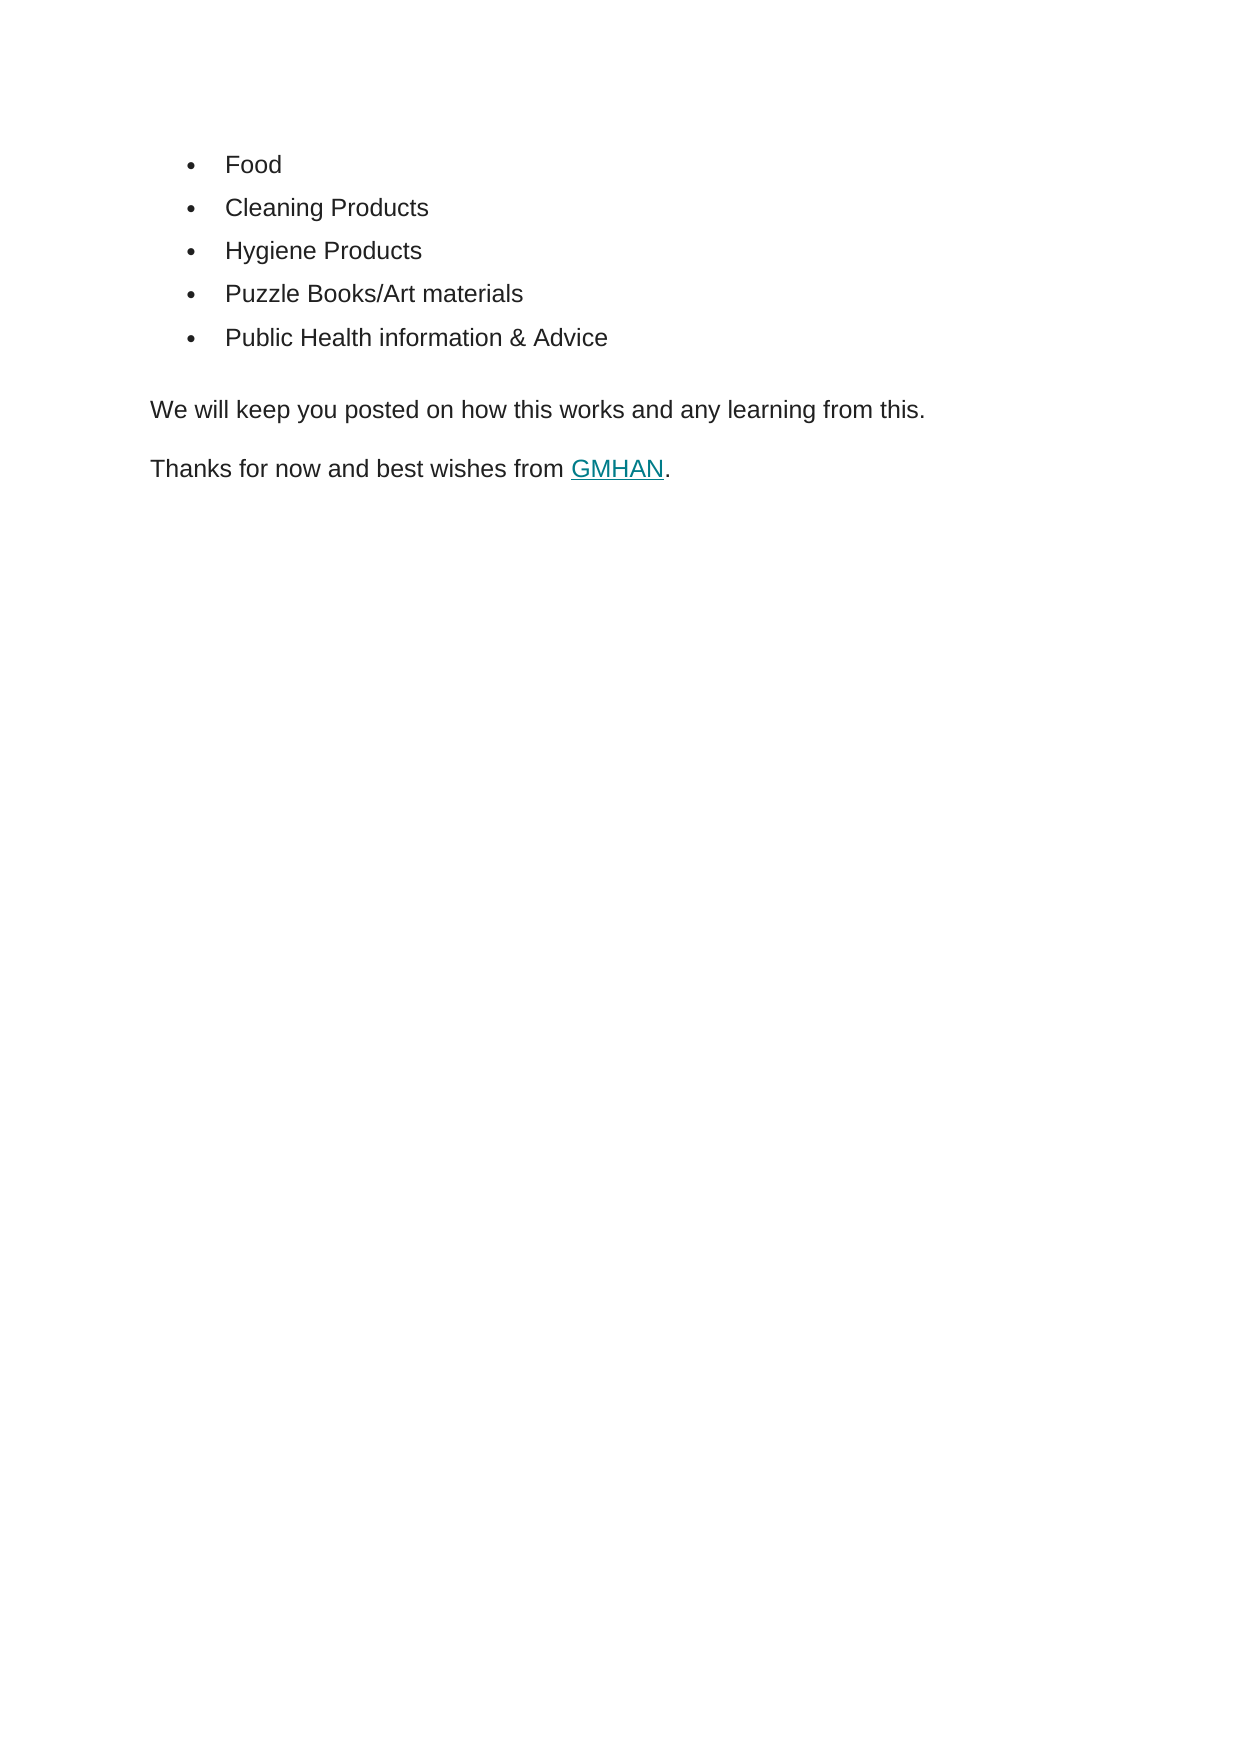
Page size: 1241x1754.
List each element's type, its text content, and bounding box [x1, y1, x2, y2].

list Food [187, 150, 1090, 179]
list Cleaning Products [187, 193, 1090, 222]
list Public Health information & Advice [187, 322, 1090, 351]
text Thanks for now and best wishes from GMHAN. [150, 453, 1090, 482]
text We will keep you posted on how this works and any learning from this. [150, 395, 1090, 423]
list Hygiene Products [187, 236, 1090, 265]
list Puzzle Books/Art materials [187, 279, 1090, 308]
